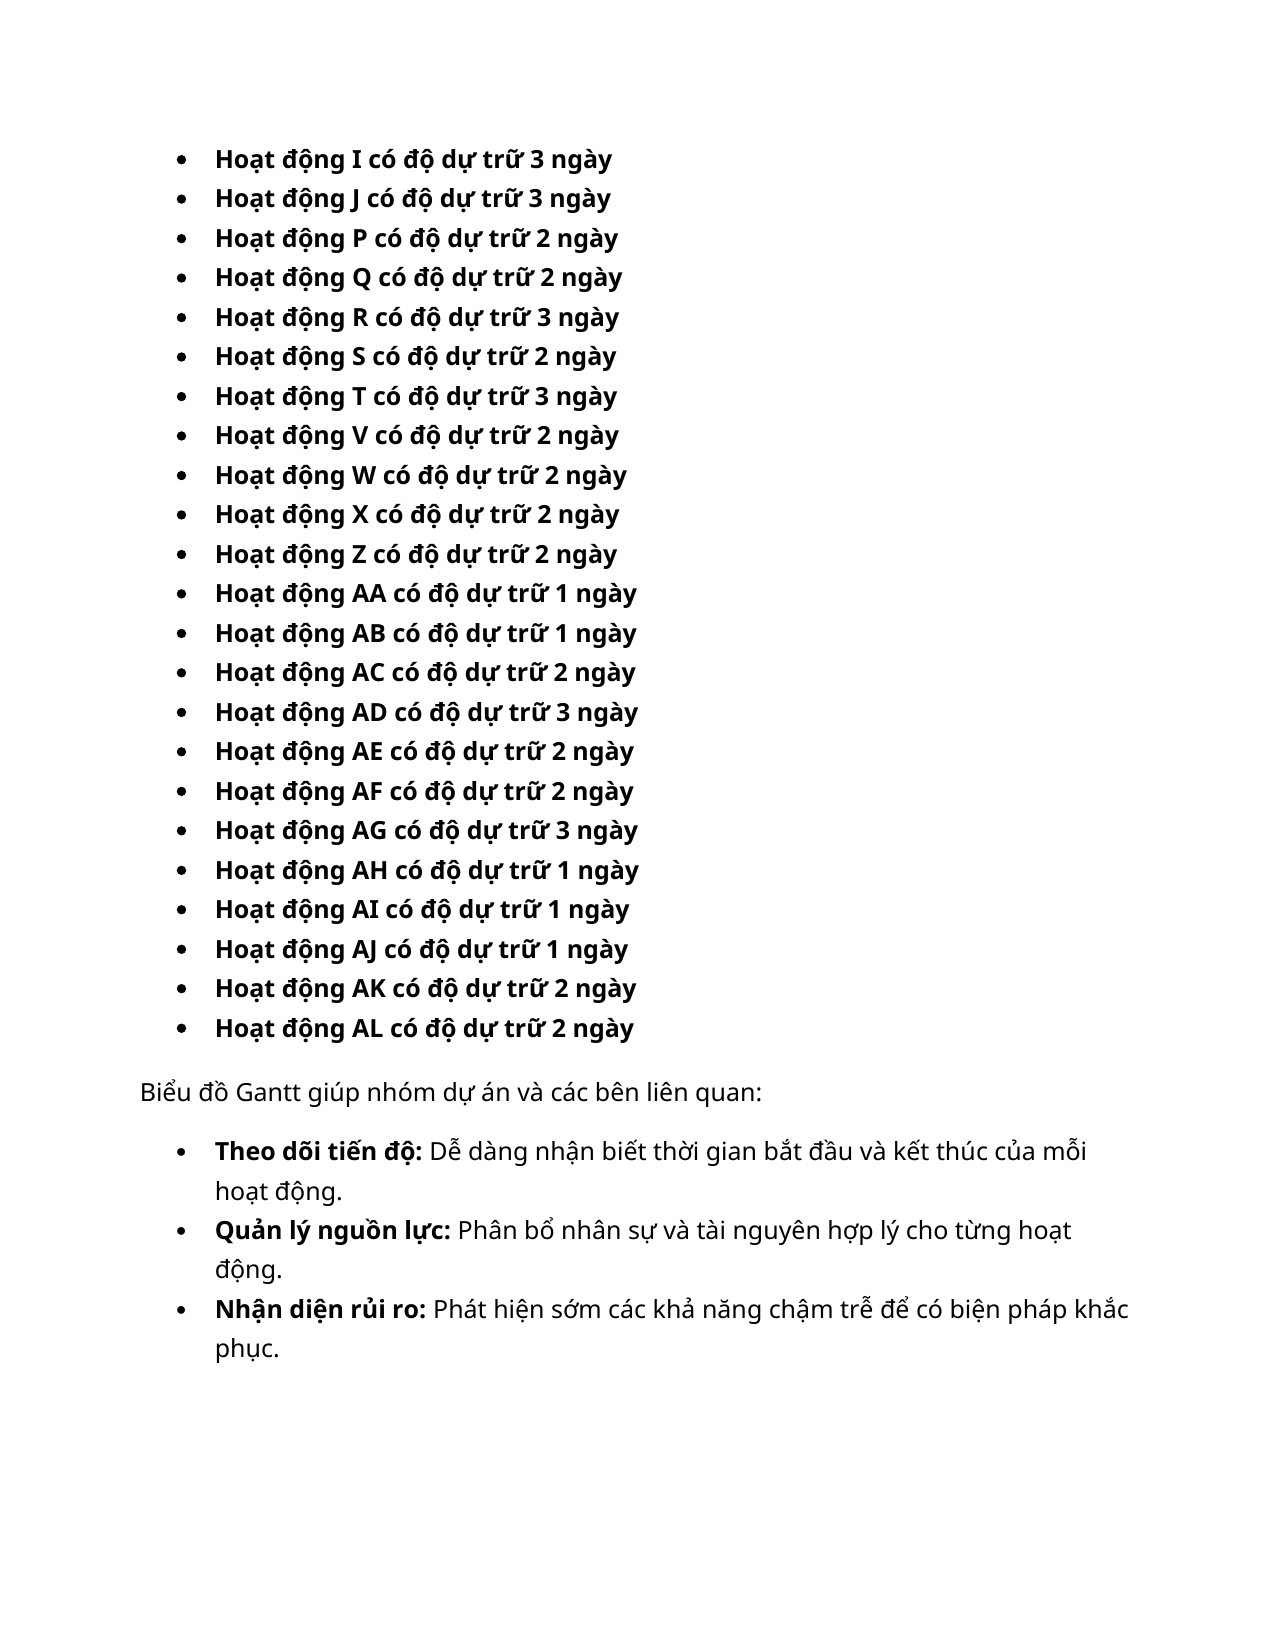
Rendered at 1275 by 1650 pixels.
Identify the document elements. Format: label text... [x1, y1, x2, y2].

list Hoạt động I có độ dự trữ 3 ngày [177, 142, 1139, 176]
list Hoạt động AG có độ dự trữ 3 ngày [177, 813, 1139, 847]
list Hoạt động AH có độ dự trữ 1 ngày [177, 852, 1139, 886]
list Hoạt động AJ có độ dự trữ 1 ngày [177, 931, 1139, 965]
list Hoạt động V có độ dự trữ 2 ngày [177, 418, 1139, 452]
list Hoạt động AC có độ dự trữ 2 ngày [177, 655, 1139, 689]
list Hoạt động W có độ dự trữ 2 ngày [177, 457, 1139, 492]
list Hoạt động AD có độ dự trữ 3 ngày [177, 694, 1139, 728]
list Hoạt động Q có độ dự trữ 2 ngày [177, 260, 1139, 294]
list Hoạt động AE có độ dự trữ 2 ngày [177, 734, 1139, 768]
list Hoạt động T có độ dự trữ 3 ngày [177, 378, 1139, 413]
list Hoạt động P có độ dự trữ 2 ngày [177, 221, 1139, 255]
list Quản lý nguồn lực: Phân bổ nhân sự và tài nguyên hợp lý cho từng hoạt động. [177, 1213, 1139, 1286]
list Nhận diện rủi ro: Phát hiện sớm các khả năng chậm trễ để có biện pháp khắc phục. [177, 1292, 1139, 1365]
list Hoạt động AI có độ dự trữ 1 ngày [177, 892, 1139, 926]
list Hoạt động AB có độ dự trữ 1 ngày [177, 615, 1139, 649]
list Hoạt động J có độ dự trữ 3 ngày [177, 181, 1139, 215]
text Biểu đồ Gantt giúp nhóm dự án và các bên liên quan: [139, 1075, 1139, 1109]
list Hoạt động AF có độ dự trữ 2 ngày [177, 773, 1139, 807]
list Hoạt động X có độ dự trữ 2 ngày [177, 497, 1139, 531]
list Hoạt động AA có độ dự trữ 1 ngày [177, 576, 1139, 610]
list Hoạt động AK có độ dự trữ 2 ngày [177, 971, 1139, 1005]
list Hoạt động Z có độ dự trữ 2 ngày [177, 536, 1139, 571]
list Theo dõi tiến độ: Dễ dàng nhận biết thời gian bắt đầu và kết thúc của mỗi hoạt động. [177, 1134, 1139, 1207]
list Hoạt động R có độ dự trữ 3 ngày [177, 299, 1139, 334]
list Hoạt động S có độ dự trữ 2 ngày [177, 339, 1139, 373]
list Hoạt động AL có độ dự trữ 2 ngày [177, 1010, 1139, 1044]
